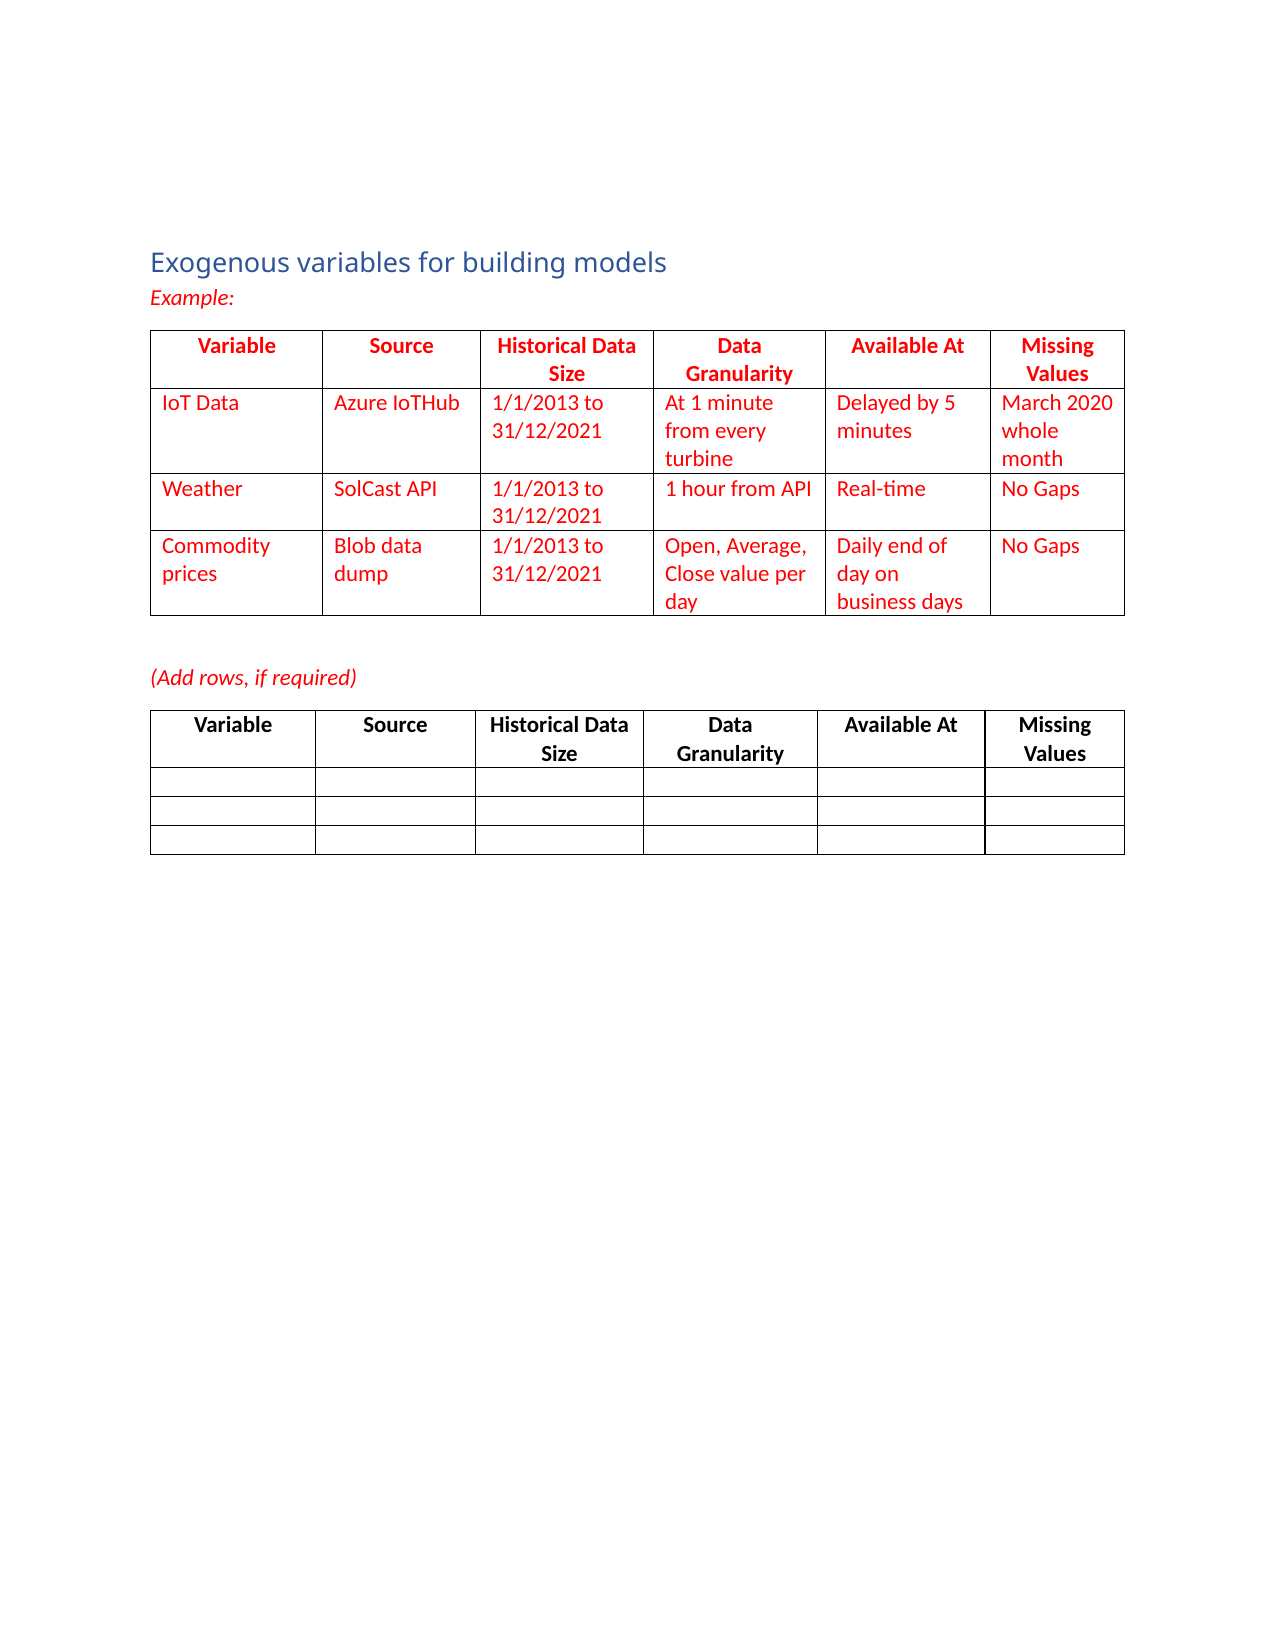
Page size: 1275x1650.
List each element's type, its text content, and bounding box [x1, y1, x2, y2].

table_header Data Granularity [654, 331, 825, 387]
table_cell 1/1/2013 to 31/12/2021 [481, 474, 653, 530]
table_cell [316, 768, 475, 796]
table_cell [151, 797, 315, 825]
table_cell At 1 minute from every turbine [654, 389, 825, 473]
table_header Source [323, 331, 480, 387]
table_cell 1 hour from API [654, 474, 825, 530]
table_cell [476, 826, 643, 854]
table_cell [644, 797, 817, 825]
table_cell Delayed by 5 minutes [826, 389, 990, 473]
table_header Historical Data Size [481, 331, 653, 387]
table_header Variable [151, 331, 322, 387]
table_cell March 2020 whole month [991, 389, 1124, 473]
table_cell [818, 797, 984, 825]
table_header Missing Values [991, 331, 1124, 387]
table_cell 1/1/2013 to 31/12/2021 [481, 389, 653, 473]
table_cell Real-time [826, 474, 990, 530]
table_cell 1/1/2013 to 31/12/2021 [481, 531, 653, 615]
table_cell SolCast API [323, 474, 480, 530]
text Example: [150, 283, 1125, 312]
table_cell [316, 826, 475, 854]
table_header Historical Data Size [476, 711, 643, 767]
table_header Variable [151, 711, 315, 767]
subtitle Exogenous variables for building models [150, 244, 1125, 281]
table_cell No Gaps [991, 531, 1124, 615]
table_header Source [316, 711, 475, 767]
table_header Data Granularity [644, 711, 817, 767]
table_cell [644, 768, 817, 796]
table_cell [476, 797, 643, 825]
text (Add rows, if required) [150, 663, 1125, 691]
table_cell [644, 826, 817, 854]
table_cell [316, 797, 475, 825]
table_cell [818, 768, 984, 796]
table_cell Commodity prices [151, 531, 322, 615]
table_header Available At [818, 711, 984, 767]
table_cell Weather [151, 474, 322, 530]
table_cell [986, 768, 1124, 796]
table_cell [151, 768, 315, 796]
table_cell Azure IoTHub [323, 389, 480, 473]
table_header Missing Values [986, 711, 1124, 767]
table_cell Open, Average, Close value per day [654, 531, 825, 615]
table_cell IoT Data [151, 389, 322, 473]
table_cell [986, 826, 1124, 854]
table_cell [986, 797, 1124, 825]
table_cell Daily end of day on business days [826, 531, 990, 615]
table_cell [818, 826, 984, 854]
table_cell Blob data dump [323, 531, 480, 615]
table_cell [151, 826, 315, 854]
table_cell No Gaps [991, 474, 1124, 530]
table_header Available At [826, 331, 990, 387]
table_cell [476, 768, 643, 796]
